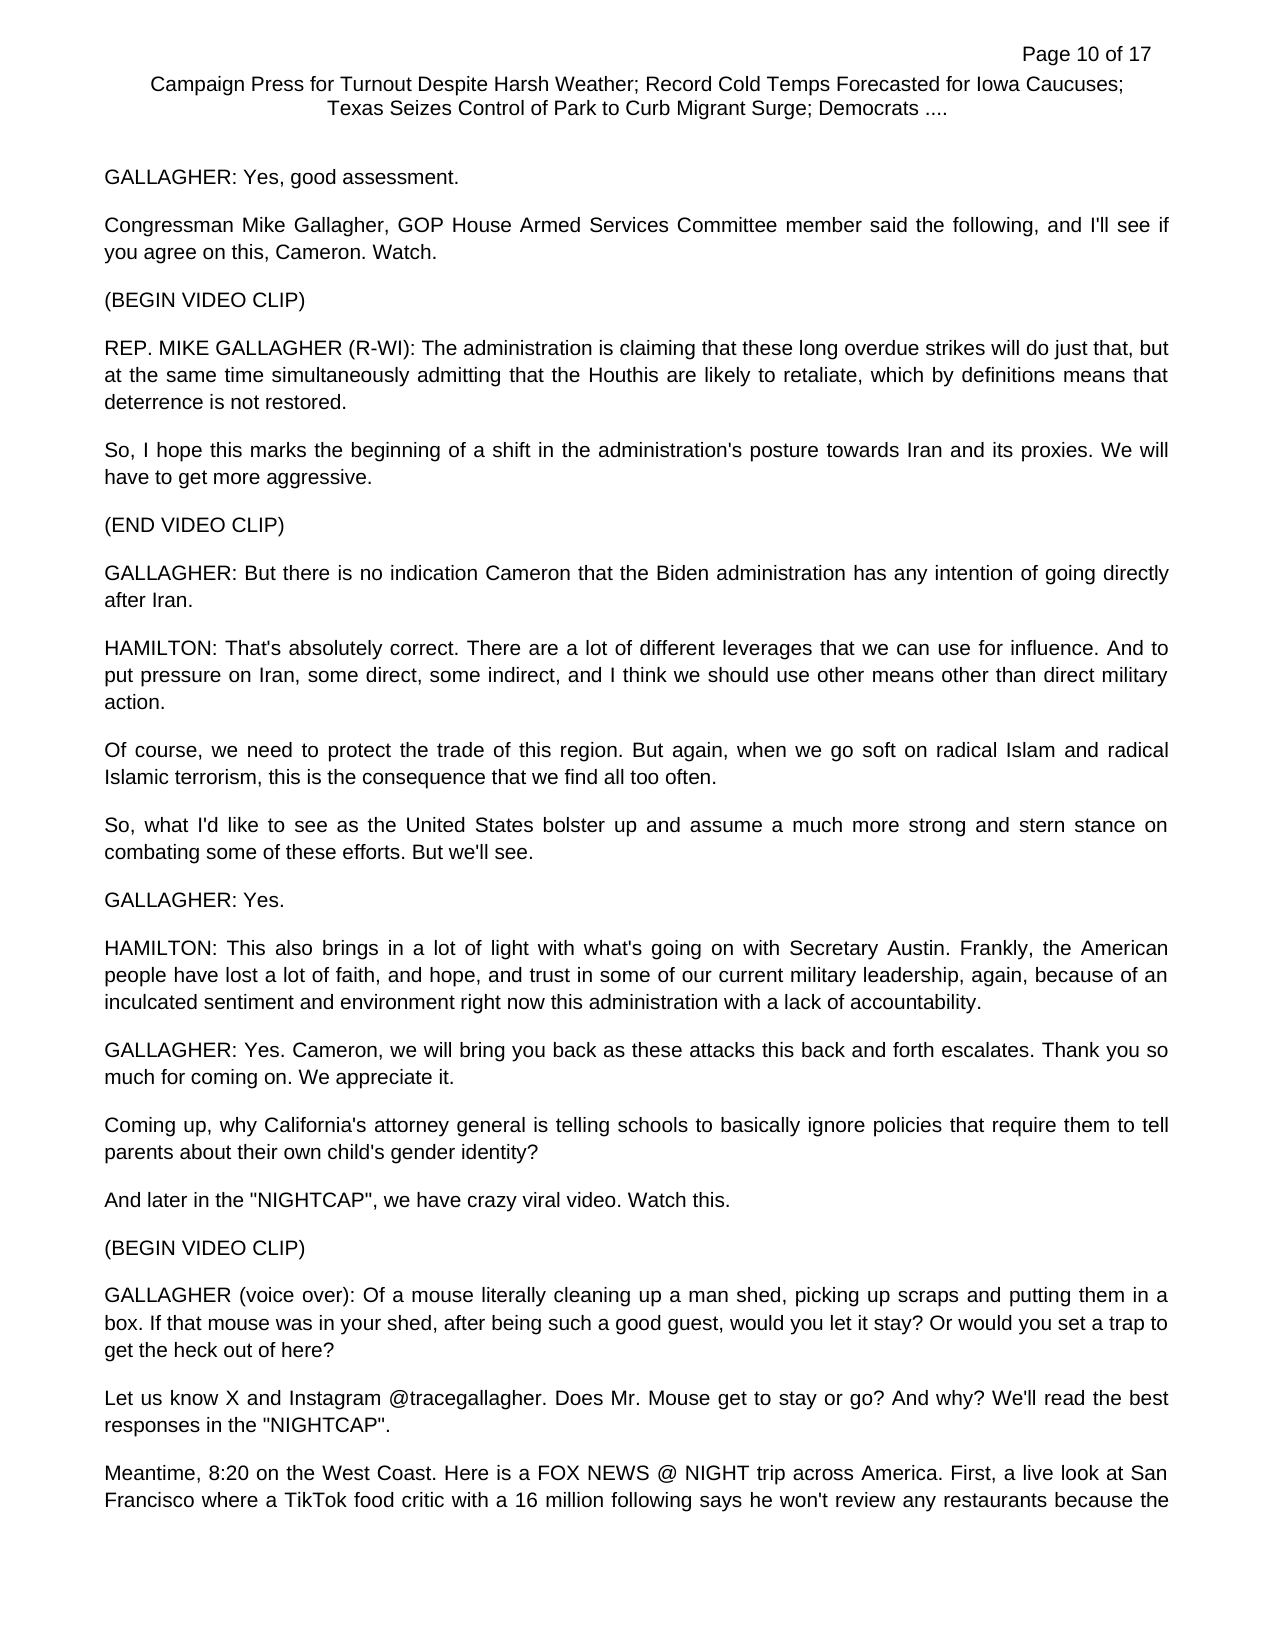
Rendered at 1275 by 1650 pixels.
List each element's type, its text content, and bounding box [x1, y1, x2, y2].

text (BEGIN VIDEO CLIP) [104, 284, 1171, 311]
text Coming up, why California's attorney general is telling schools to basically ignore policies that require them to tell parents about their own child's gender identity? [104, 1109, 1171, 1163]
text REP. MIKE GALLAGHER (R-WI): The administration is claiming that these long overdue strikes will do just that, but at the same time simultaneously admitting that the Houthis are likely to retaliate, which by definitions means that deterrence is not restored. [104, 332, 1171, 413]
text So, what I'd like to see as the United States bolster up and assume a much more strong and stern stance on combating some of these efforts. But we'll see. [104, 809, 1171, 863]
text So, I hope this marks the beginning of a shift in the administration's posture towards Iran and its proxies. We will have to get more aggressive. [104, 434, 1171, 488]
text GALLAGHER: Yes. Cameron, we will bring you back as these attacks this back and forth escalates. Thank you so much for coming on. We appreciate it. [104, 1034, 1171, 1088]
text And later in the "NIGHTCAP", we have crazy viral video. Watch this. [104, 1184, 1171, 1211]
text HAMILTON: That's absolutely correct. There are a lot of different leverages that we can use for influence. And to put pressure on Iran, some direct, some indirect, and I think we should use other means other than direct military action. [104, 632, 1171, 713]
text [104, 1457, 1171, 1511]
text HAMILTON: This also brings in a lot of light with what's going on with Secretary Austin. Frankly, the American people have lost a lot of faith, and hope, and trust in some of our current military leadership, again, because of an inculcated sentiment and environment right now this administration with a lack of accountability. [104, 932, 1171, 1013]
text Of course, we need to protect the trade of this region. But again, when we go soft on radical Islam and radical Islamic terrorism, this is the consequence that we find all too often. [104, 734, 1171, 788]
text Let us know X and Instagram @tracegallagher. Does Mr. Mouse get to stay or go? And why? We'll read the best responses in the "NIGHTCAP". [104, 1382, 1171, 1436]
text GALLAGHER: Yes, good assessment. [104, 161, 1171, 188]
text GALLAGHER (voice over): Of a mouse literally cleaning up a man shed, picking up scraps and putting them in a box. If that mouse was in your shed, after being such a good guest, would you let it stay? Or would you set a trap to get the heck out of here? [104, 1280, 1171, 1361]
text Congressman Mike Gallagher, GOP House Armed Services Committee member said the following, and I'll see if you agree on this, Cameron. Watch. [104, 209, 1171, 263]
text GALLAGHER: Yes. [104, 884, 1171, 911]
text (BEGIN VIDEO CLIP) [104, 1232, 1171, 1259]
text GALLAGHER: But there is no indication Cameron that the Biden administration has any intention of going directly after Iran. [104, 557, 1171, 611]
text (END VIDEO CLIP) [104, 509, 1171, 536]
